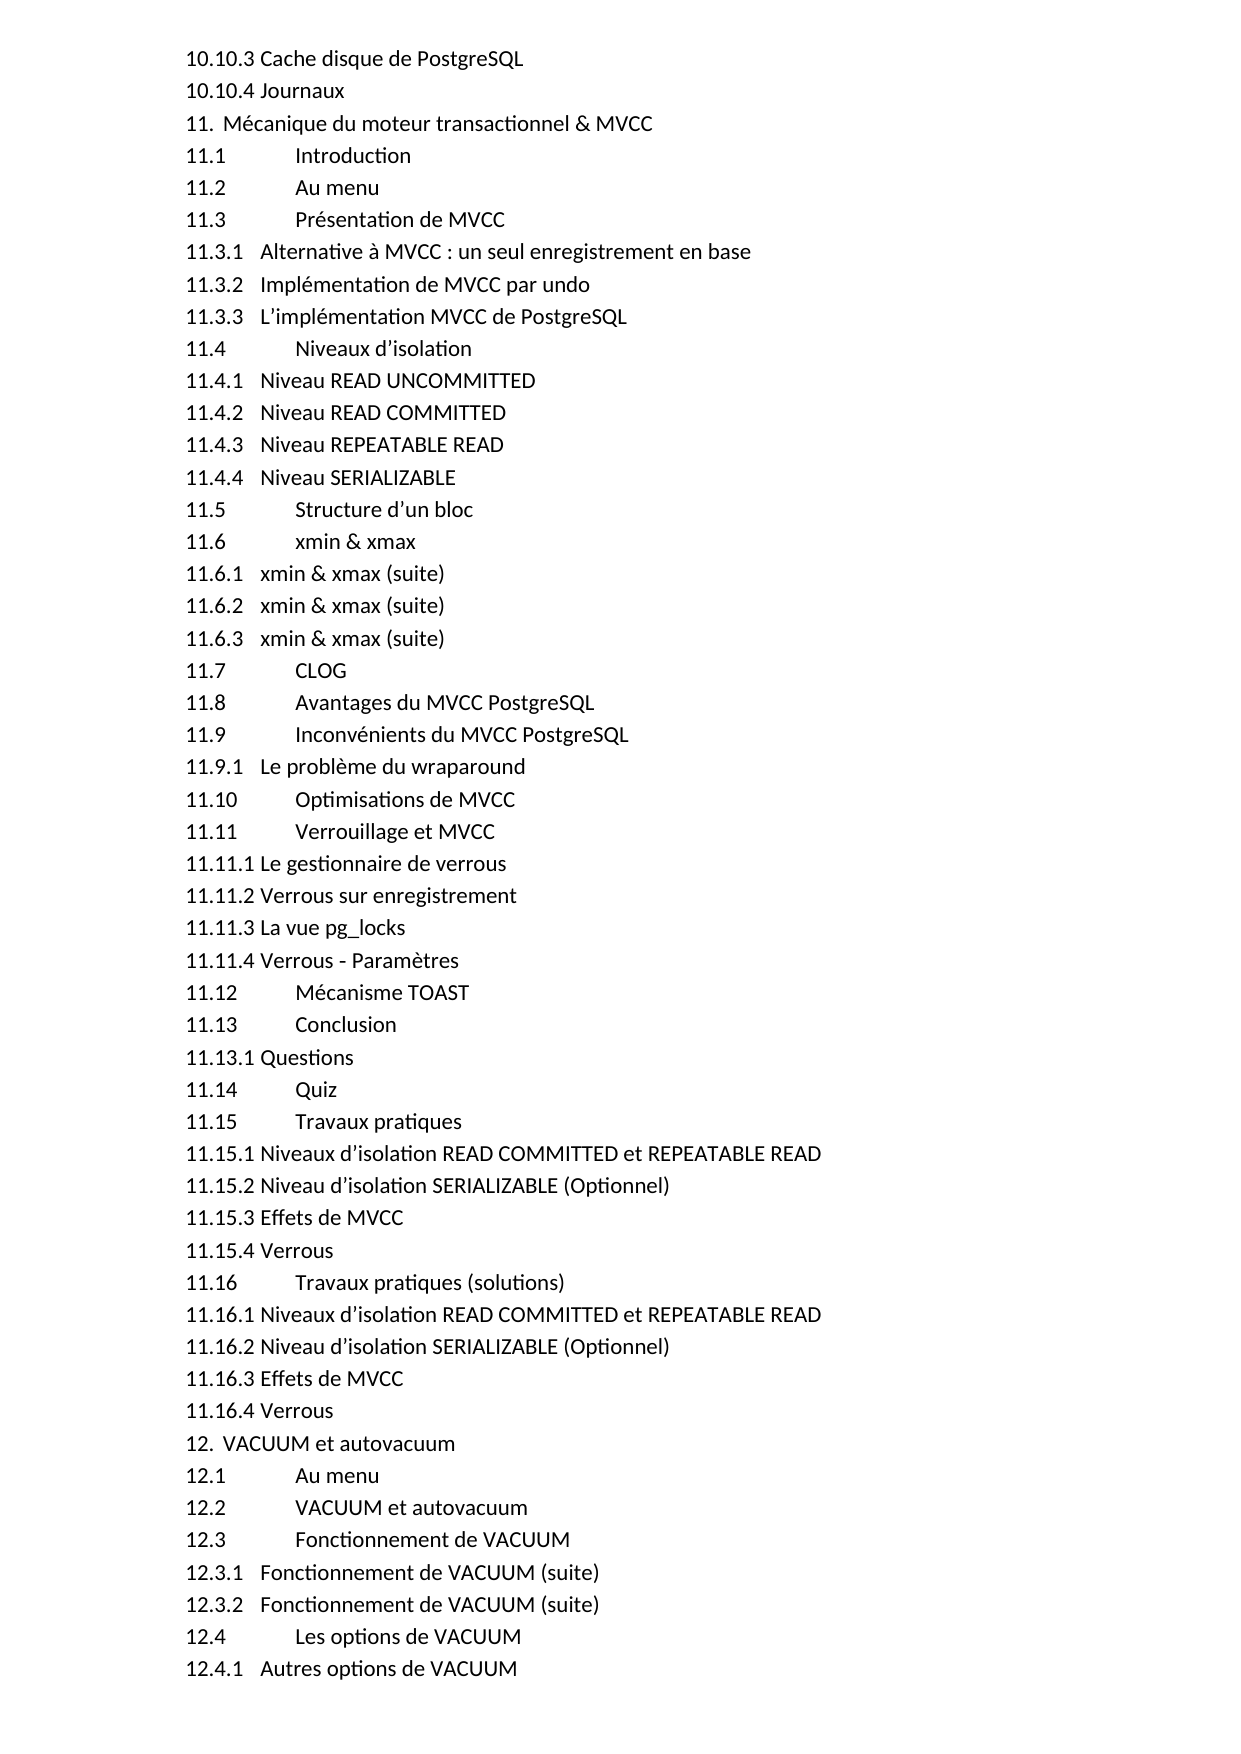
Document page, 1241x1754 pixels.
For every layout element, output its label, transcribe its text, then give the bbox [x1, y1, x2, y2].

list Effets de MVCC [185, 1203, 1093, 1232]
list Autres options de VACUUM [185, 1654, 1093, 1682]
list Présentation de MVCC [185, 205, 1093, 233]
list Au menu [185, 1461, 1093, 1489]
list xmin & xmax (suite) [185, 559, 1093, 587]
list Verrous sur enregistrement [185, 881, 1093, 909]
list Fonctionnement de VACUUM [185, 1525, 1093, 1553]
list xmin & xmax (suite) [185, 592, 1093, 619]
list Alternative à MVCC : un seul enregistrement en base [185, 237, 1093, 266]
list Niveaux d’isolation READ COMMITTED et REPEATABLE READ [185, 1300, 1093, 1328]
list Niveau READ UNCOMMITTED [185, 366, 1093, 394]
list CLOG [185, 656, 1093, 684]
list Les options de VACUUM [185, 1622, 1093, 1650]
list Verrous [185, 1236, 1093, 1264]
list VACUUM et autovacuum [185, 1429, 1093, 1457]
list Introduction [185, 141, 1093, 169]
list Structure d’un bloc [185, 495, 1093, 523]
list L’implémentation MVCC de PostgreSQL [185, 302, 1093, 330]
list Niveau SERIALIZABLE [185, 463, 1093, 491]
list Avantages du MVCC PostgreSQL [185, 688, 1093, 716]
list Optimisations de MVCC [185, 785, 1093, 813]
list xmin & xmax (suite) [185, 624, 1093, 652]
list Mécanisme TOAST [185, 978, 1093, 1006]
list Fonctionnement de VACUUM (suite) [185, 1590, 1093, 1618]
list Questions [185, 1043, 1093, 1071]
list Verrous [185, 1397, 1093, 1425]
list Niveau READ COMMITTED [185, 398, 1093, 426]
list Au menu [185, 173, 1093, 201]
list VACUUM et autovacuum [185, 1493, 1093, 1521]
list Quiz [185, 1075, 1093, 1103]
list Niveau d’isolation SERIALIZABLE (Optionnel) [185, 1332, 1093, 1360]
list Verrous ‑ Paramètres [185, 946, 1093, 974]
list Conclusion [185, 1010, 1093, 1038]
list Journaux [185, 77, 1093, 104]
list Effets de MVCC [185, 1364, 1093, 1392]
list Niveaux d’isolation READ COMMITTED et REPEATABLE READ [185, 1139, 1093, 1167]
list Le gestionnaire de verrous [185, 849, 1093, 877]
list Travaux pratiques (solutions) [185, 1268, 1093, 1296]
list xmin & xmax [185, 527, 1093, 555]
list Cache disque de PostgreSQL [185, 44, 1093, 72]
list Travaux pratiques [185, 1107, 1093, 1135]
list Implémentation de MVCC par undo [185, 270, 1093, 298]
list Le problème du wraparound [185, 752, 1093, 781]
list La vue pg_locks [185, 913, 1093, 941]
list Niveaux d’isolation [185, 334, 1093, 362]
list Fonctionnement de VACUUM (suite) [185, 1558, 1093, 1586]
list Mécanique du moteur transactionnel & MVCC [185, 109, 1093, 137]
list Inconvénients du MVCC PostgreSQL [185, 720, 1093, 748]
list Niveau d’isolation SERIALIZABLE (Optionnel) [185, 1171, 1093, 1199]
list Niveau REPEATABLE READ [185, 431, 1093, 459]
list Verrouillage et MVCC [185, 817, 1093, 845]
